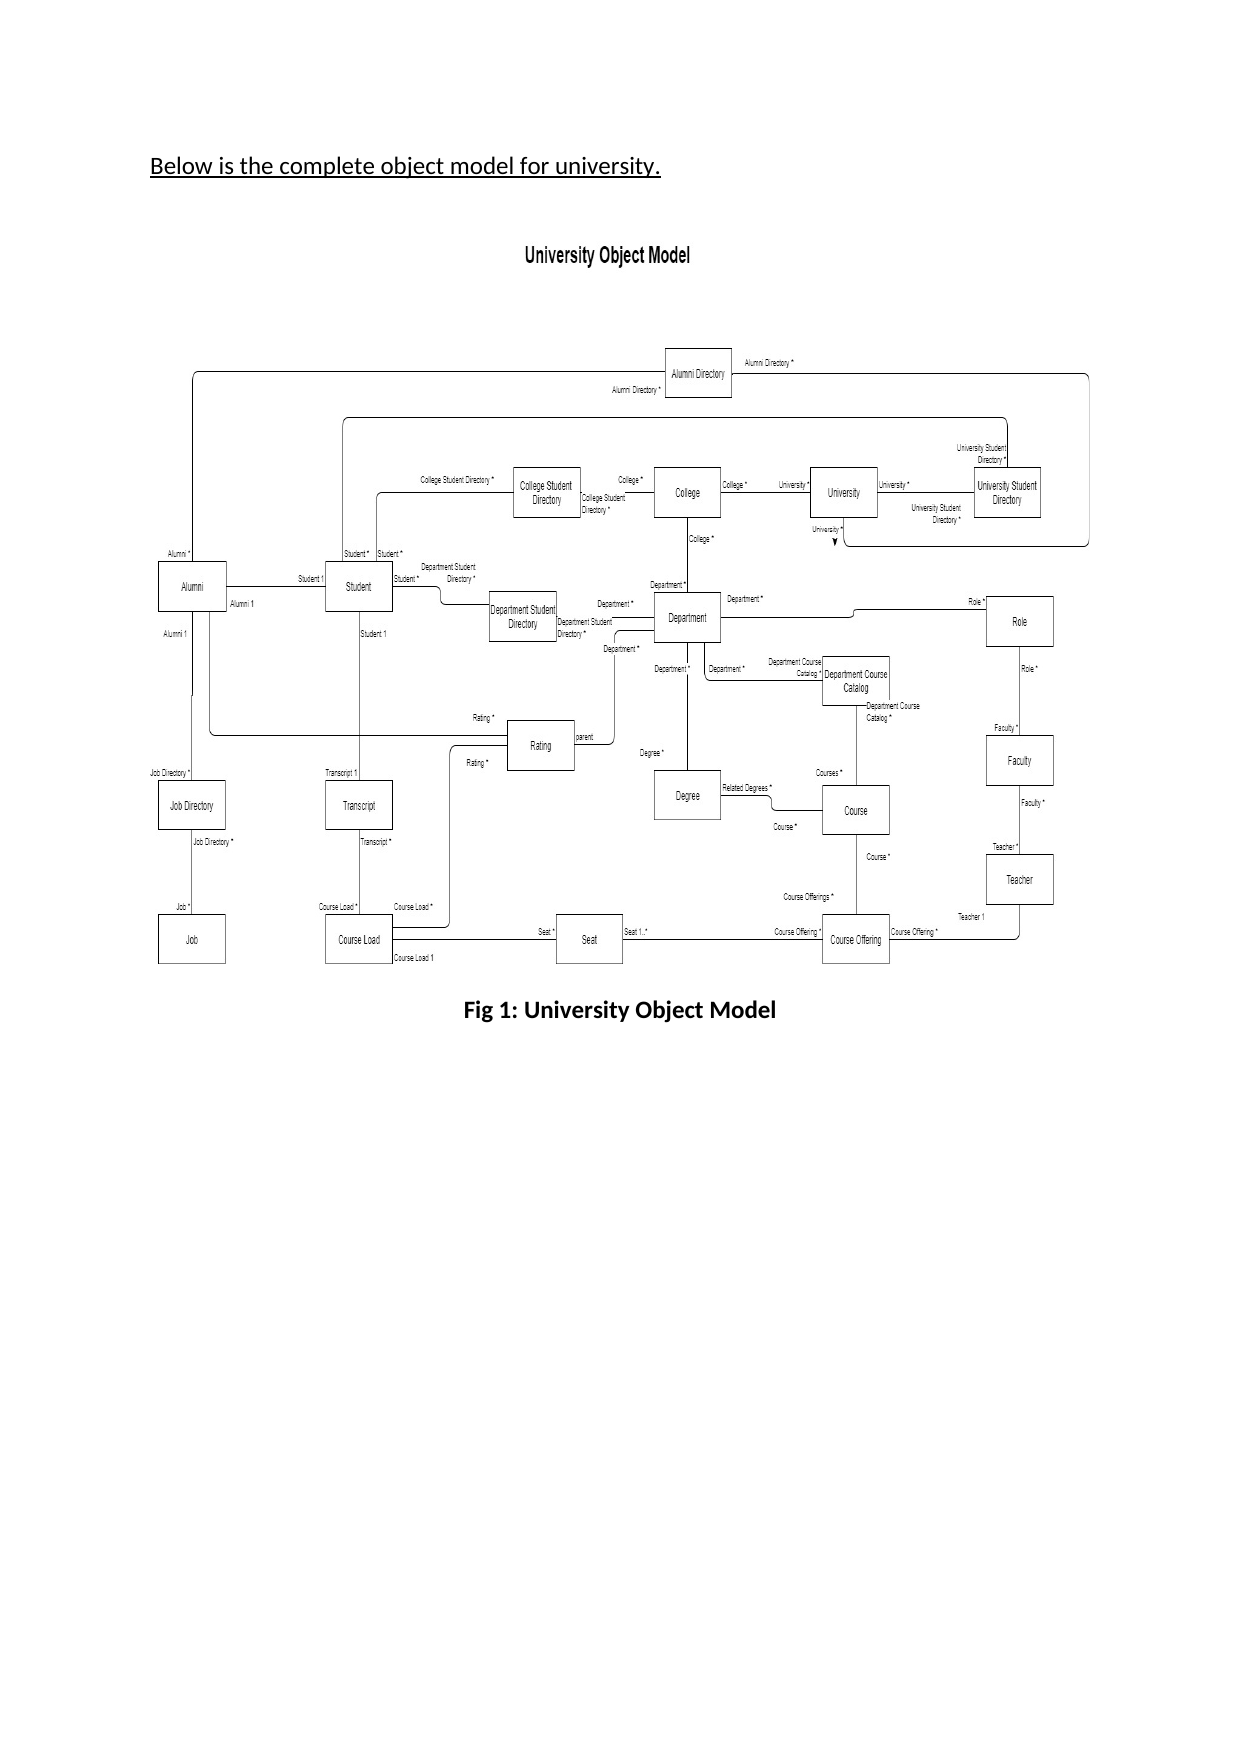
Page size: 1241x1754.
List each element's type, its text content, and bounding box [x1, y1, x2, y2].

picture [150, 241, 1090, 964]
text Below is the complete object model for university. [150, 150, 1090, 181]
text Fig 1: University Object Model [150, 994, 1090, 1025]
